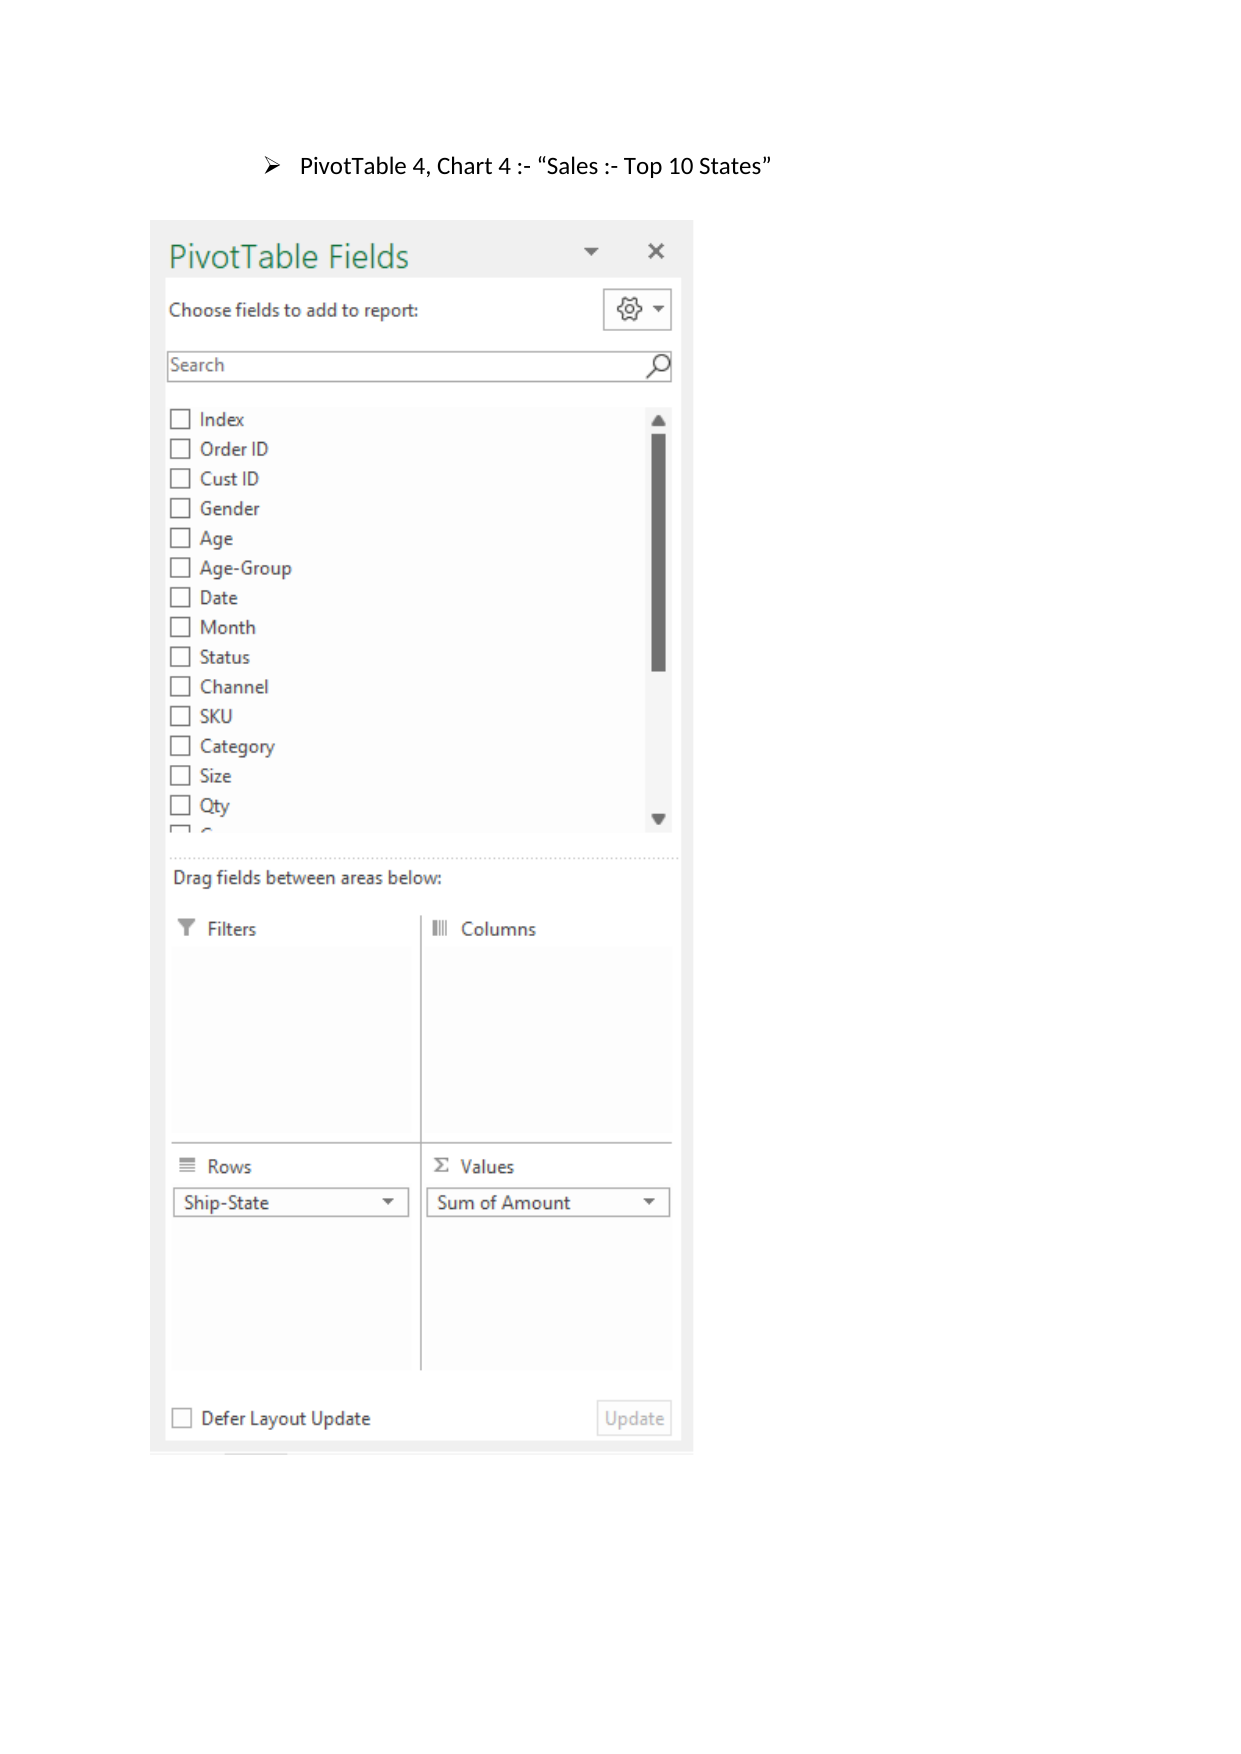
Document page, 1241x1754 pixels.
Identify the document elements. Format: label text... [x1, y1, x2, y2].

list PivotTable 4, Chart 4 :- “Sales :- Top 10 States” [262, 150, 1090, 181]
picture [150, 220, 694, 1455]
